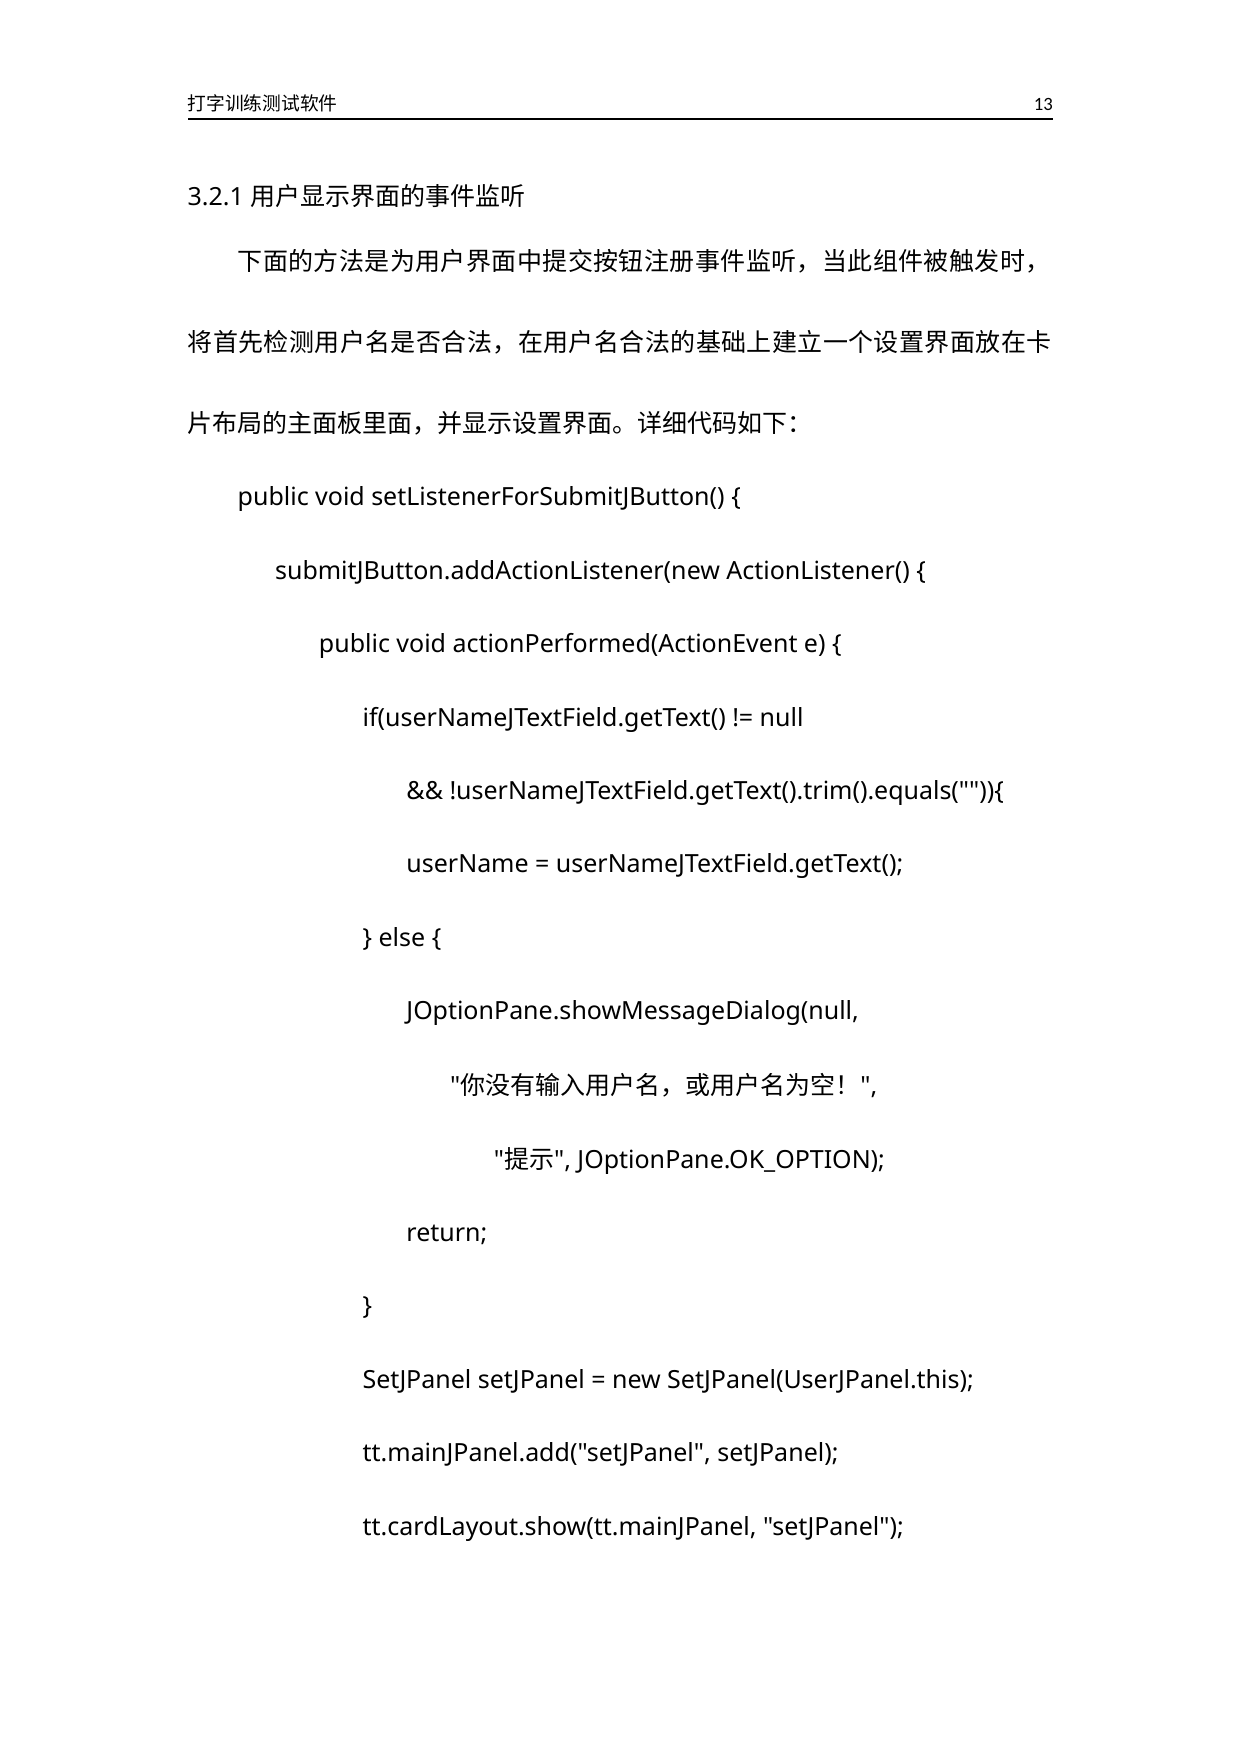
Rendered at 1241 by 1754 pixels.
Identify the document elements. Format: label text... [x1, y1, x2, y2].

text if(userNameJTextField.getText() != null [187, 684, 1053, 749]
text tt.mainJPanel.add("setJPanel", setJPanel); [187, 1419, 1053, 1484]
text } [187, 1273, 1053, 1338]
text 下面的方法是为用户界面中提交按钮注册事件监听，当此组件被触发时，将首先检测用户名是否合法，在用户名合法的基础上建立一个设置界面放在卡片布局的主面板里面，并显示设置界面。详细代码如下： [187, 227, 1053, 454]
text JOptionPane.showMessageDialog(null, [187, 978, 1053, 1043]
text "提示", JOptionPane.OK_OPTION); [187, 1125, 1053, 1190]
text 3.2.1 用户显示界面的事件监听 [187, 162, 1053, 227]
text submitJButton.addActionListener(new ActionListener() { [187, 537, 1053, 602]
text userName = userNameJTextField.getText(); [187, 831, 1053, 896]
text "你没有输入用户名，或用户名为空！", [187, 1051, 1053, 1116]
text } else { [187, 904, 1053, 969]
text public void setListenerForSubmitJButton() { [187, 463, 1053, 528]
text return; [187, 1199, 1053, 1264]
text SetJPanel setJPanel = new SetJPanel(UserJPanel.this); [187, 1346, 1053, 1411]
text tt.cardLayout.show(tt.mainJPanel, "setJPanel"); [187, 1493, 1053, 1558]
text && !userNameJTextField.getText().trim().equals("")){ [187, 757, 1053, 822]
text public void actionPerformed(ActionEvent e) { [187, 610, 1053, 675]
